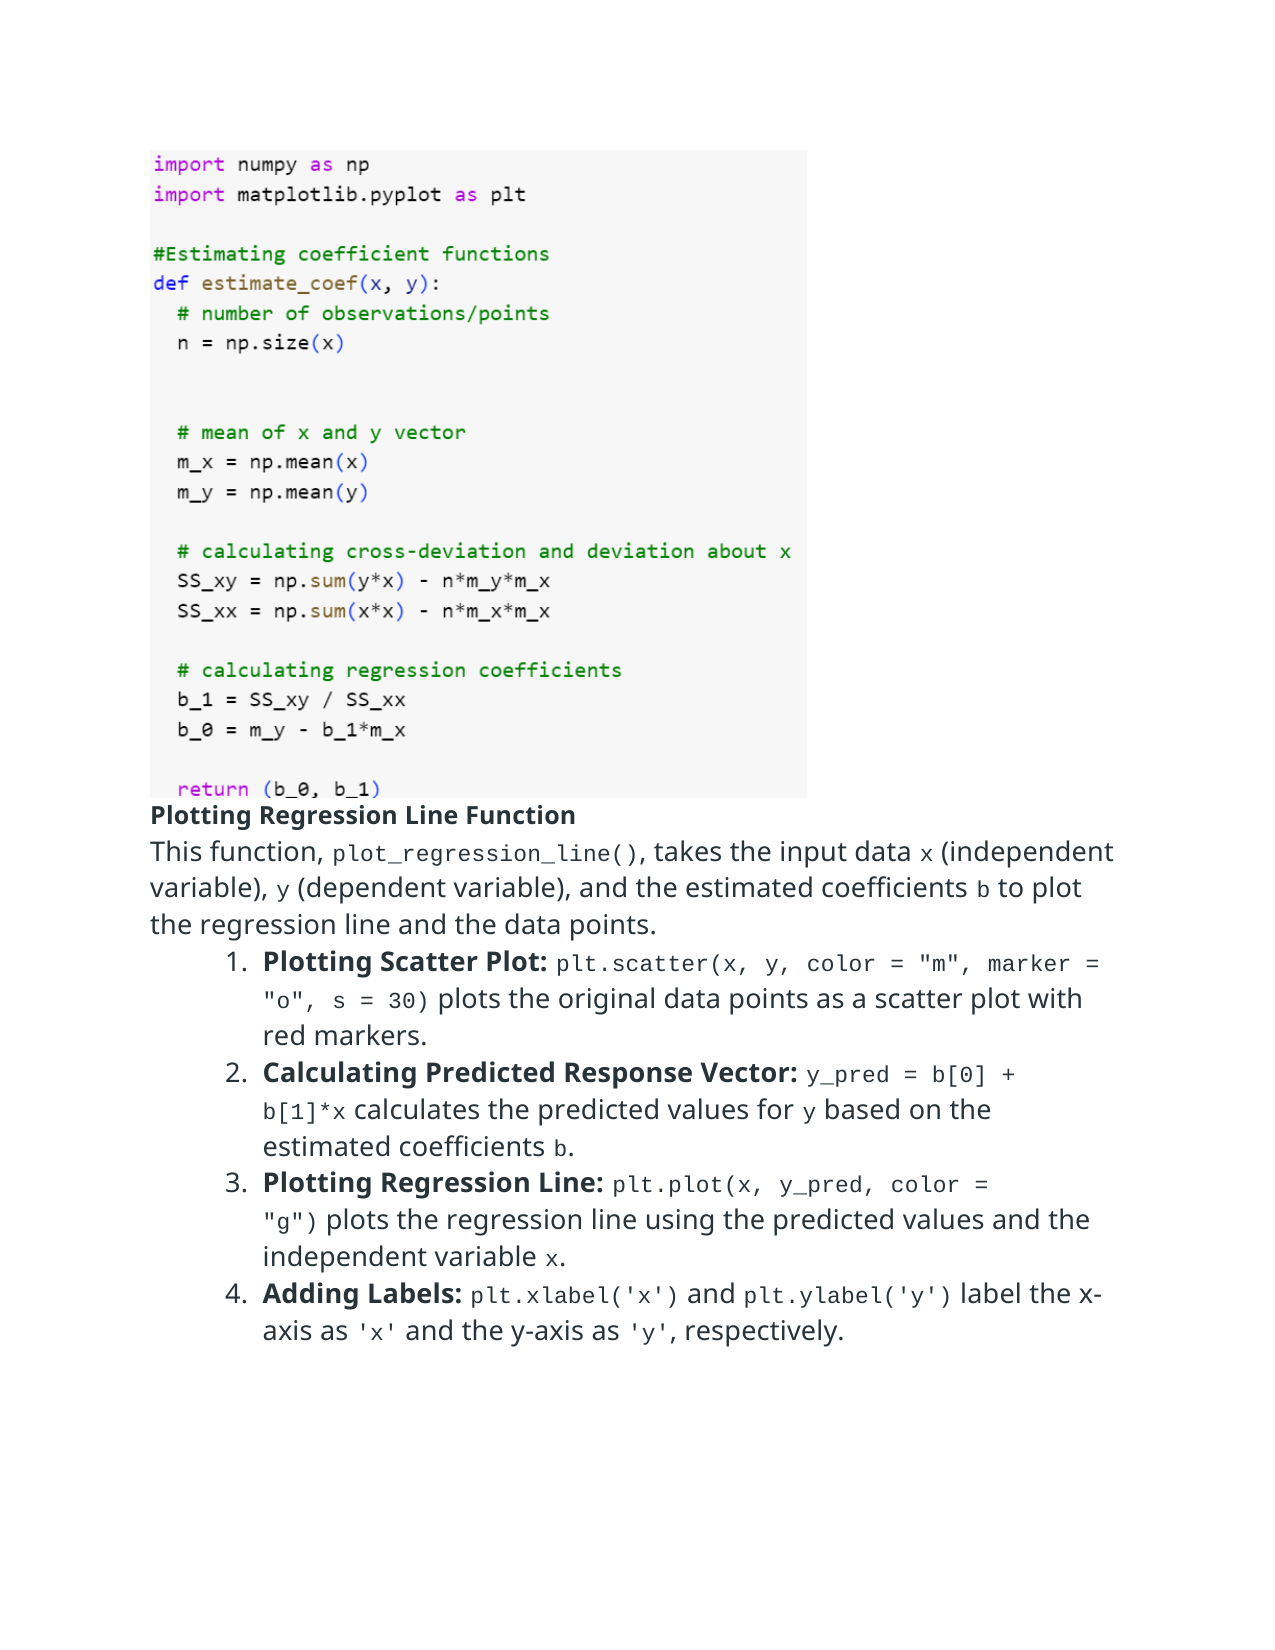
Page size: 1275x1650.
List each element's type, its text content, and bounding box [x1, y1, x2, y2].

text This function, plot_regression_line(), takes the input data x (independent variable), y (dependent variable), and the estimated coefficients b to plot the regression line and the data points. [150, 832, 1125, 943]
list Calculating Predicted Response Vector: y_pred = b[0] + b[1]*x calculates the predicted values for y based on the estimated coefficients b. [225, 1053, 1125, 1164]
list Adding Labels: plt.xlabel('x') and plt.ylabel('y') label the x-axis as 'x' and the y-axis as 'y', respectively. [225, 1274, 1125, 1348]
list Plotting Regression Line: plt.plot(x, y_pred, color = "g") plots the regression line using the predicted values and the independent variable x. [225, 1164, 1125, 1274]
text Plotting Regression Line Function [150, 798, 1125, 832]
picture [150, 150, 808, 798]
list Plotting Scatter Plot: plt.scatter(x, y, color = "m", marker = "o", s = 30) plots the original data points as a scatter plot with red markers. [225, 943, 1125, 1053]
